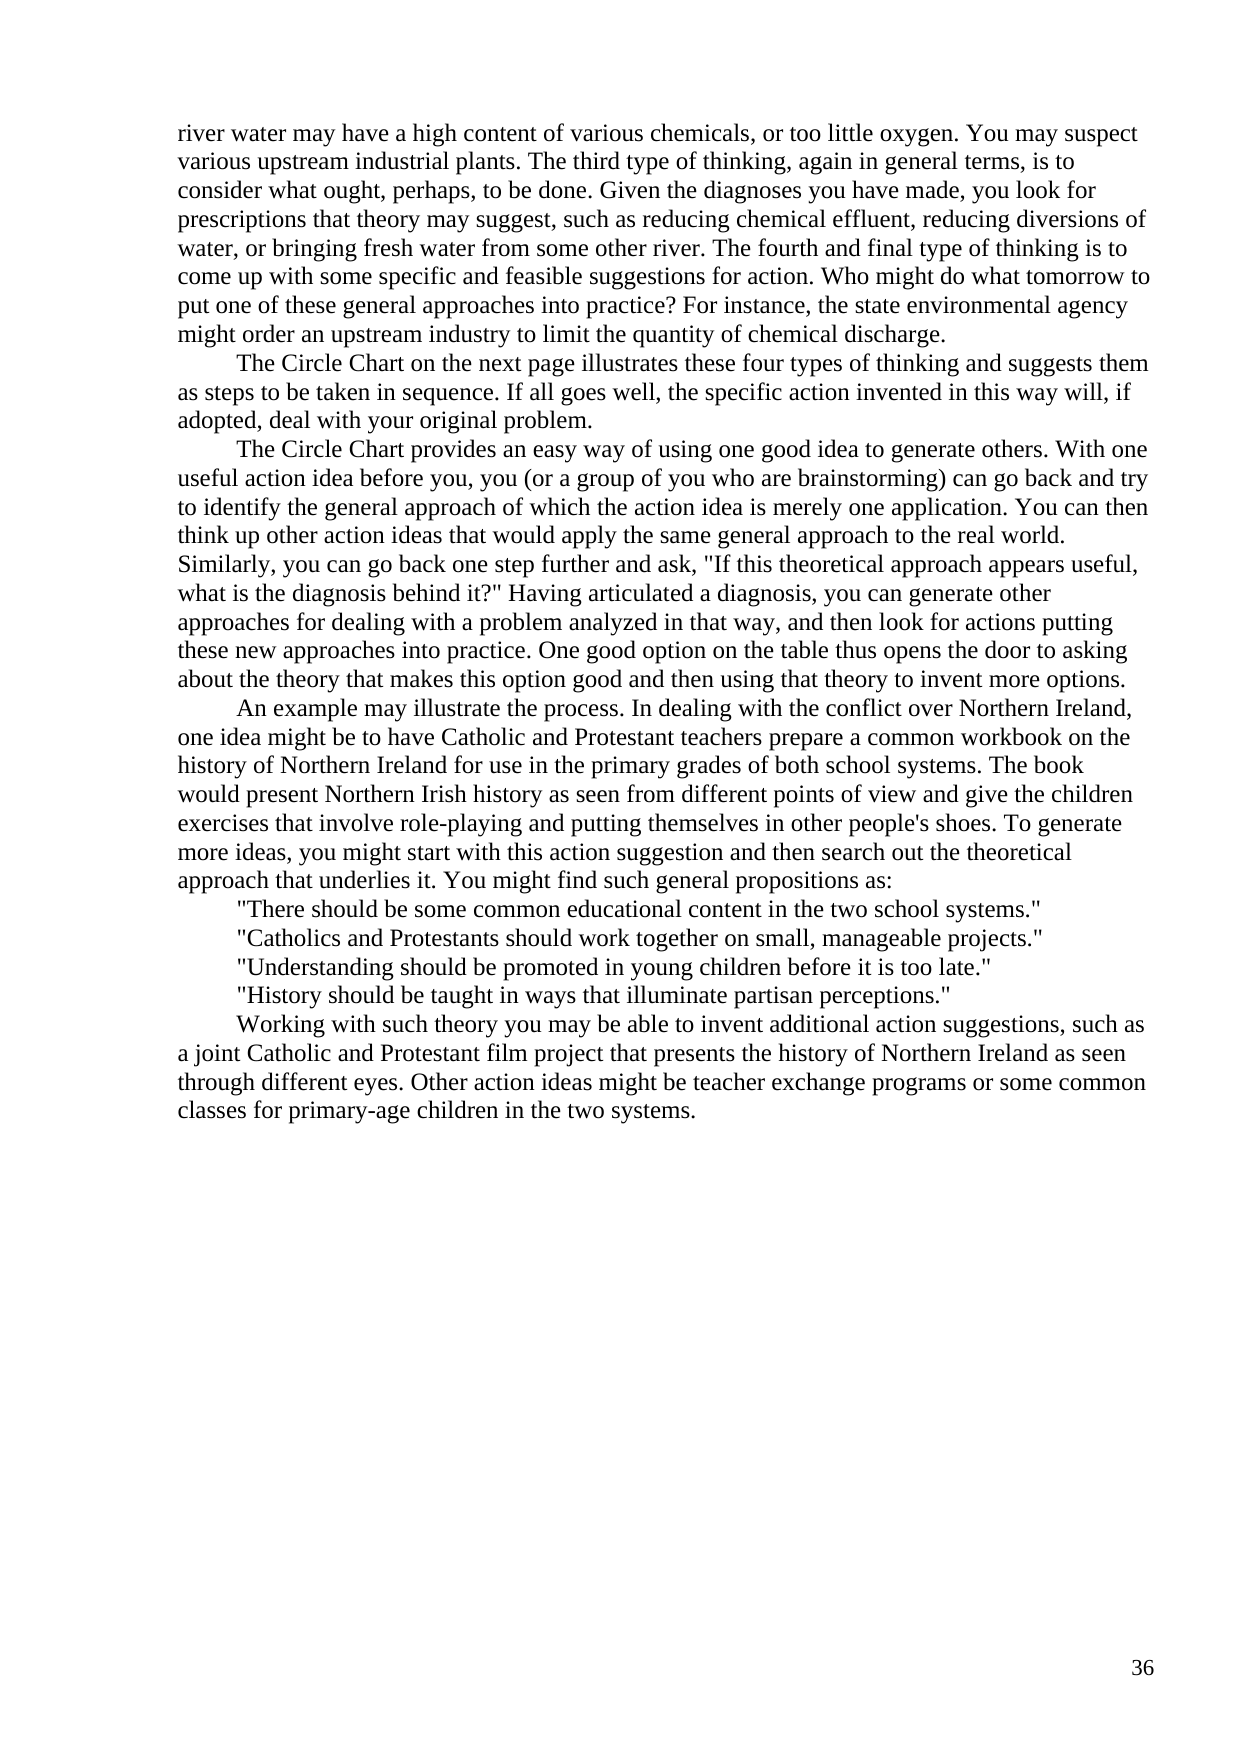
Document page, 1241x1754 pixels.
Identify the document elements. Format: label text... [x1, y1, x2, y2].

text Similarly, you can go back one step further and ask, "If this theoretical approach appears useful, what is the diagnosis behind it?" Having articulated a diagnosis, you can generate other approaches for dealing with a problem analyzed in that way, and then look for actions putting these new approaches into practice. One good option on the table thus opens the door to asking about the theory that makes this option good and then using that theory to invent more options. [177, 549, 1141, 693]
text river water may have a high content of various chemicals, or too little oxygen. You may suspect various upstream industrial plants. The third type of thinking, again in general terms, is to consider what ought, perhaps, to be done. Given the diagnoses you have made, you look for prescriptions that theory may suggest, such as reducing chemical effluent, reducing diversions of water, or bringing fresh water from some other river. The fourth and final type of thinking is to come up with some specific and feasible suggestions for action. Who might do what tomorrow to put one of these general approaches into practice? For instance, the state environmental agency might order an upstream industry to limit the quantity of chemical discharge. [177, 118, 1153, 348]
text "There should be some common educational content in the two school systems." "Catholics and Protestants should work together on small, manageable projects." "Understanding should be promoted in young children before it is too late." "History should be taught in ways that illuminate partisan perceptions." [236, 894, 1046, 1009]
text Working with such theory you may be able to invent additional action suggestions, such as a joint Catholic and Protestant film project that presents the history of Northern Ireland as seen through different eyes. Other action ideas might be teacher exchange programs or some common classes for primary-age children in the two systems. [177, 1009, 1149, 1124]
text An example may illustrate the process. In dealing with the conflict over Northern Ireland, one idea might be to have Catholic and Protestant teachers prepare a common workbook on the history of Northern Ireland for use in the primary grades of both school systems. The book would present Northern Irish history as seen from different points of view and give the children exercises that involve role-playing and putting themselves in other people's shoes. To generate more ideas, you might start with this action suggestion and then search out the theoretical approach that underlies it. You might find such general propositions as: [177, 693, 1136, 894]
text The Circle Chart on the next page illustrates these four types of thinking and suggests them as steps to be taken in sequence. If all goes well, the specific action invented in this way will, if adopted, deal with your original problem. [177, 348, 1152, 434]
text The Circle Chart provides an easy way of using one good idea to generate others. With one useful action idea before you, you (or a group of you who are brainstorming) can go back and try to identify the general approach of which the action idea is merely one application. You can then think up other action ideas that would apply the same general approach to the real world. [177, 434, 1149, 549]
